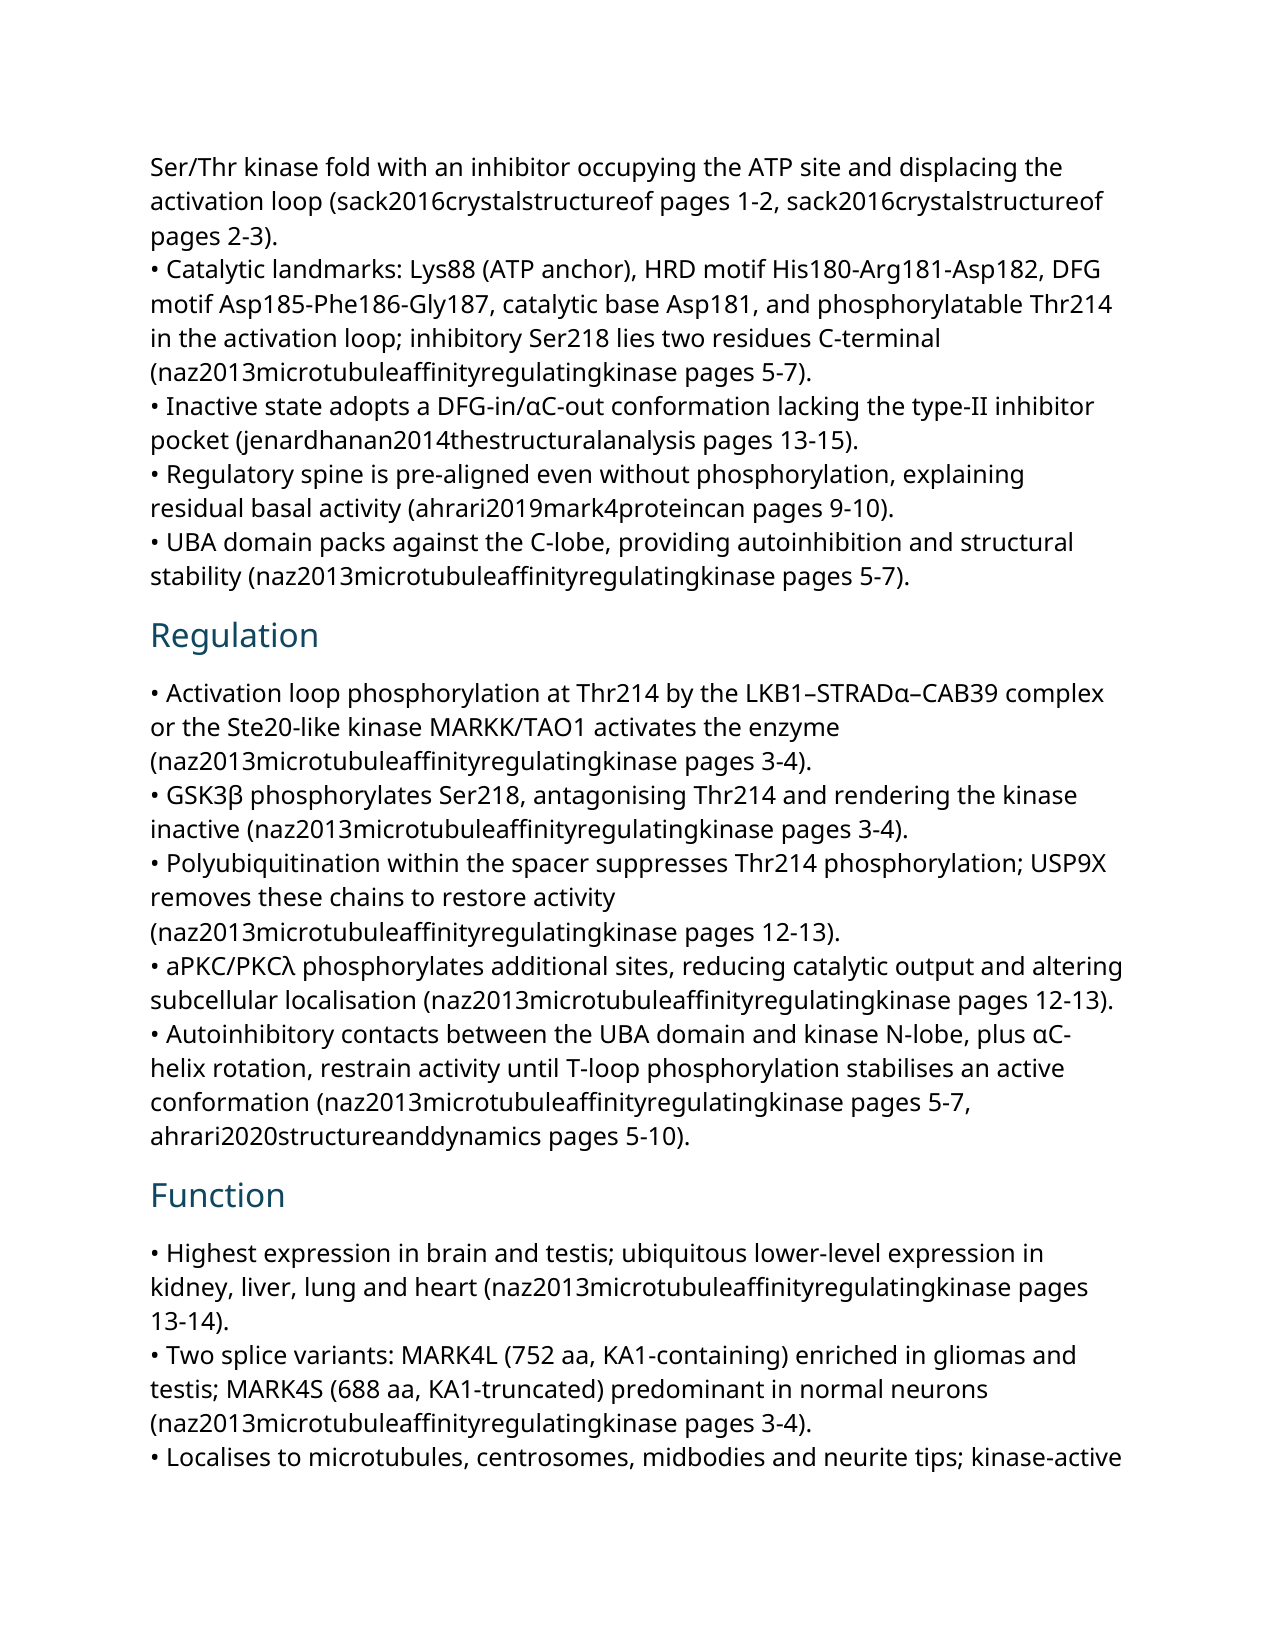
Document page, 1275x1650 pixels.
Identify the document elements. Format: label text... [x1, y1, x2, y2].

subtitle Function [150, 1171, 1125, 1217]
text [150, 1236, 1125, 1474]
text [150, 150, 1125, 593]
text • Activation loop phosphorylation at Thr214 by the LKB1–STRADα–CAB39 complex or the Ste20-like kinase MARKK/TAO1 activates the enzyme (naz2013microtubuleaffinityregulatingkinase pages 3-4). • GSK3β phosphorylates Ser218, antagonising Thr214 and rendering the kinase inactive (naz2013microtubuleaffinityregulatingkinase pages 3-4). • Polyubiquitination within the spacer suppresses Thr214 phosphorylation; USP9X removes these chains to restore activity (naz2013microtubuleaffinityregulatingkinase pages 12-13). • aPKC/PKCλ phosphorylates additional sites, reducing catalytic output and altering subcellular localisation (naz2013microtubuleaffinityregulatingkinase pages 12-13). • Autoinhibitory contacts between the UBA domain and kinase N-lobe, plus αC-helix rotation, restrain activity until T-loop phosphorylation stabilises an active conformation (naz2013microtubuleaffinityregulatingkinase pages 5-7, ahrari2020structureanddynamics pages 5-10). [150, 676, 1125, 1153]
subtitle Regulation [150, 612, 1125, 657]
